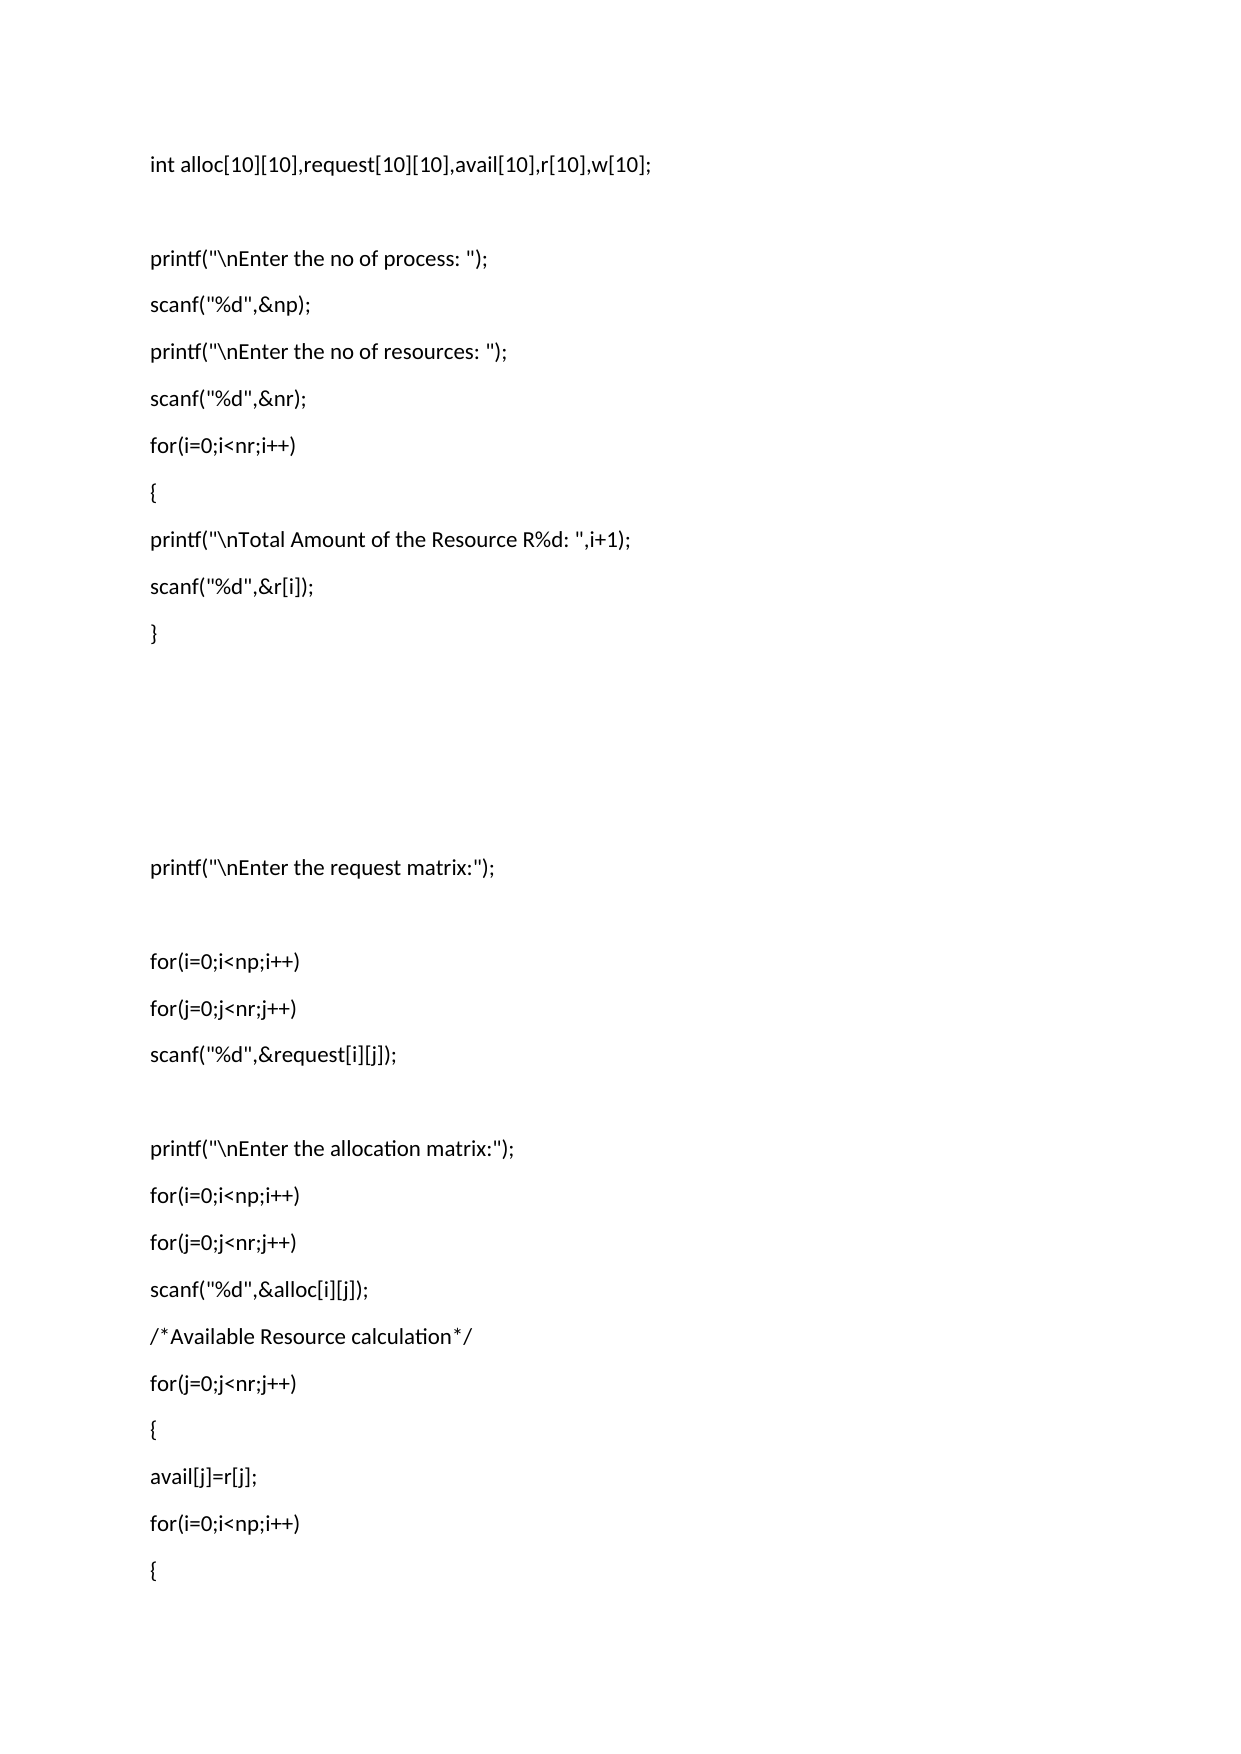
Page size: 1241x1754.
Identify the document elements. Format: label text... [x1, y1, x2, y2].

text scanf("%d",&request[i][j]); [150, 1041, 1090, 1069]
text int alloc[10][10],request[10][10],avail[10],r[10],w[10]; [150, 150, 1090, 178]
text printf("\nEnter the no of resources: "); [150, 337, 1090, 366]
text } [150, 619, 1090, 647]
text scanf("%d",&np); [150, 291, 1090, 319]
text scanf("%d",&nr); [150, 384, 1090, 412]
text printf("\nEnter the request matrix:"); [150, 853, 1090, 881]
text printf("\nEnter the allocation matrix:"); [150, 1134, 1090, 1162]
text /*Available Resource calculation*/ [150, 1322, 1090, 1350]
text for(j=0;j<nr;j++) [150, 994, 1090, 1022]
text printf("\nEnter the no of process: "); [150, 244, 1090, 272]
text for(i=0;i<np;i++) [150, 1181, 1090, 1209]
text for(i=0;i<nr;i++) [150, 431, 1090, 459]
text for(j=0;j<nr;j++) [150, 1228, 1090, 1256]
text for(i=0;i<np;i++) [150, 1509, 1090, 1537]
text avail[j]=r[j]; [150, 1462, 1090, 1491]
text { [150, 478, 1090, 506]
text for(j=0;j<nr;j++) [150, 1369, 1090, 1397]
text { [150, 1556, 1090, 1584]
text scanf("%d",&r[i]); [150, 572, 1090, 600]
text for(i=0;i<np;i++) [150, 947, 1090, 975]
text { [150, 1416, 1090, 1444]
text printf("\nTotal Amount of the Resource R%d: ",i+1); [150, 525, 1090, 553]
text scanf("%d",&alloc[i][j]); [150, 1275, 1090, 1303]
